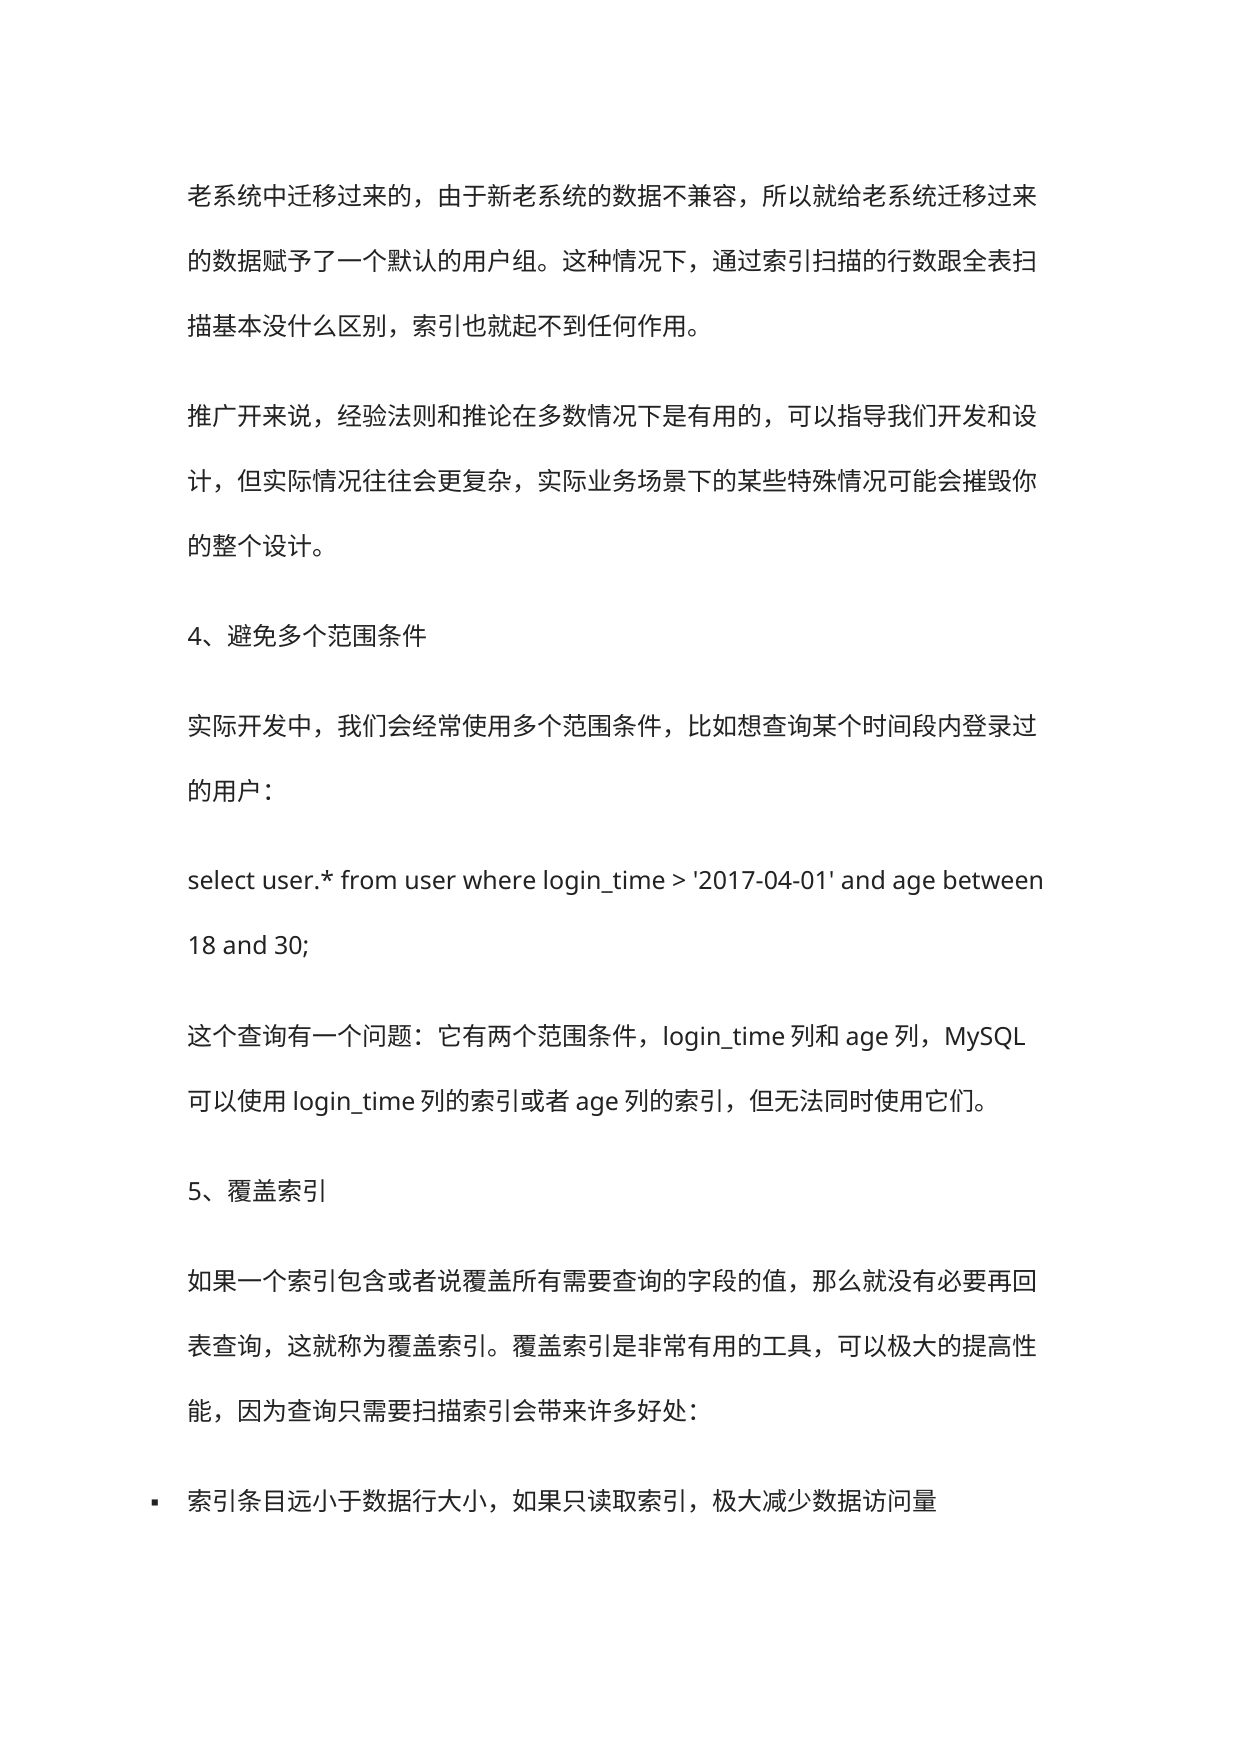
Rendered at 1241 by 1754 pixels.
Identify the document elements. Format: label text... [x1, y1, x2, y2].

list 索引条目远小于数据行大小，如果只读取索引，极大减少数据访问量 [150, 1467, 1053, 1532]
text 如果一个索引包含或者说覆盖所有需要查询的字段的值，那么就没有必要再回表查询，这就称为覆盖索引。覆盖索引是非常有用的工具，可以极大的提高性能，因为查询只需要扫描索引会带来许多好处： [187, 1247, 1053, 1442]
text select user.* from user where login_time > '2017-04-01' and age between 18 and 30; [187, 847, 1053, 977]
text 这个查询有一个问题：它有两个范围条件，login_time列和age列，MySQL可以使用login_time列的索引或者age列的索引，但无法同时使用它们。 [187, 1002, 1053, 1132]
text 5、覆盖索引 [187, 1157, 1053, 1222]
text 推广开来说，经验法则和推论在多数情况下是有用的，可以指导我们开发和设计，但实际情况往往会更复杂，实际业务场景下的某些特殊情况可能会摧毁你的整个设计。 [187, 382, 1053, 577]
text 实际开发中，我们会经常使用多个范围条件，比如想查询某个时间段内登录过的用户： [187, 692, 1053, 822]
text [187, 162, 1053, 357]
text 4、避免多个范围条件 [187, 602, 1053, 667]
